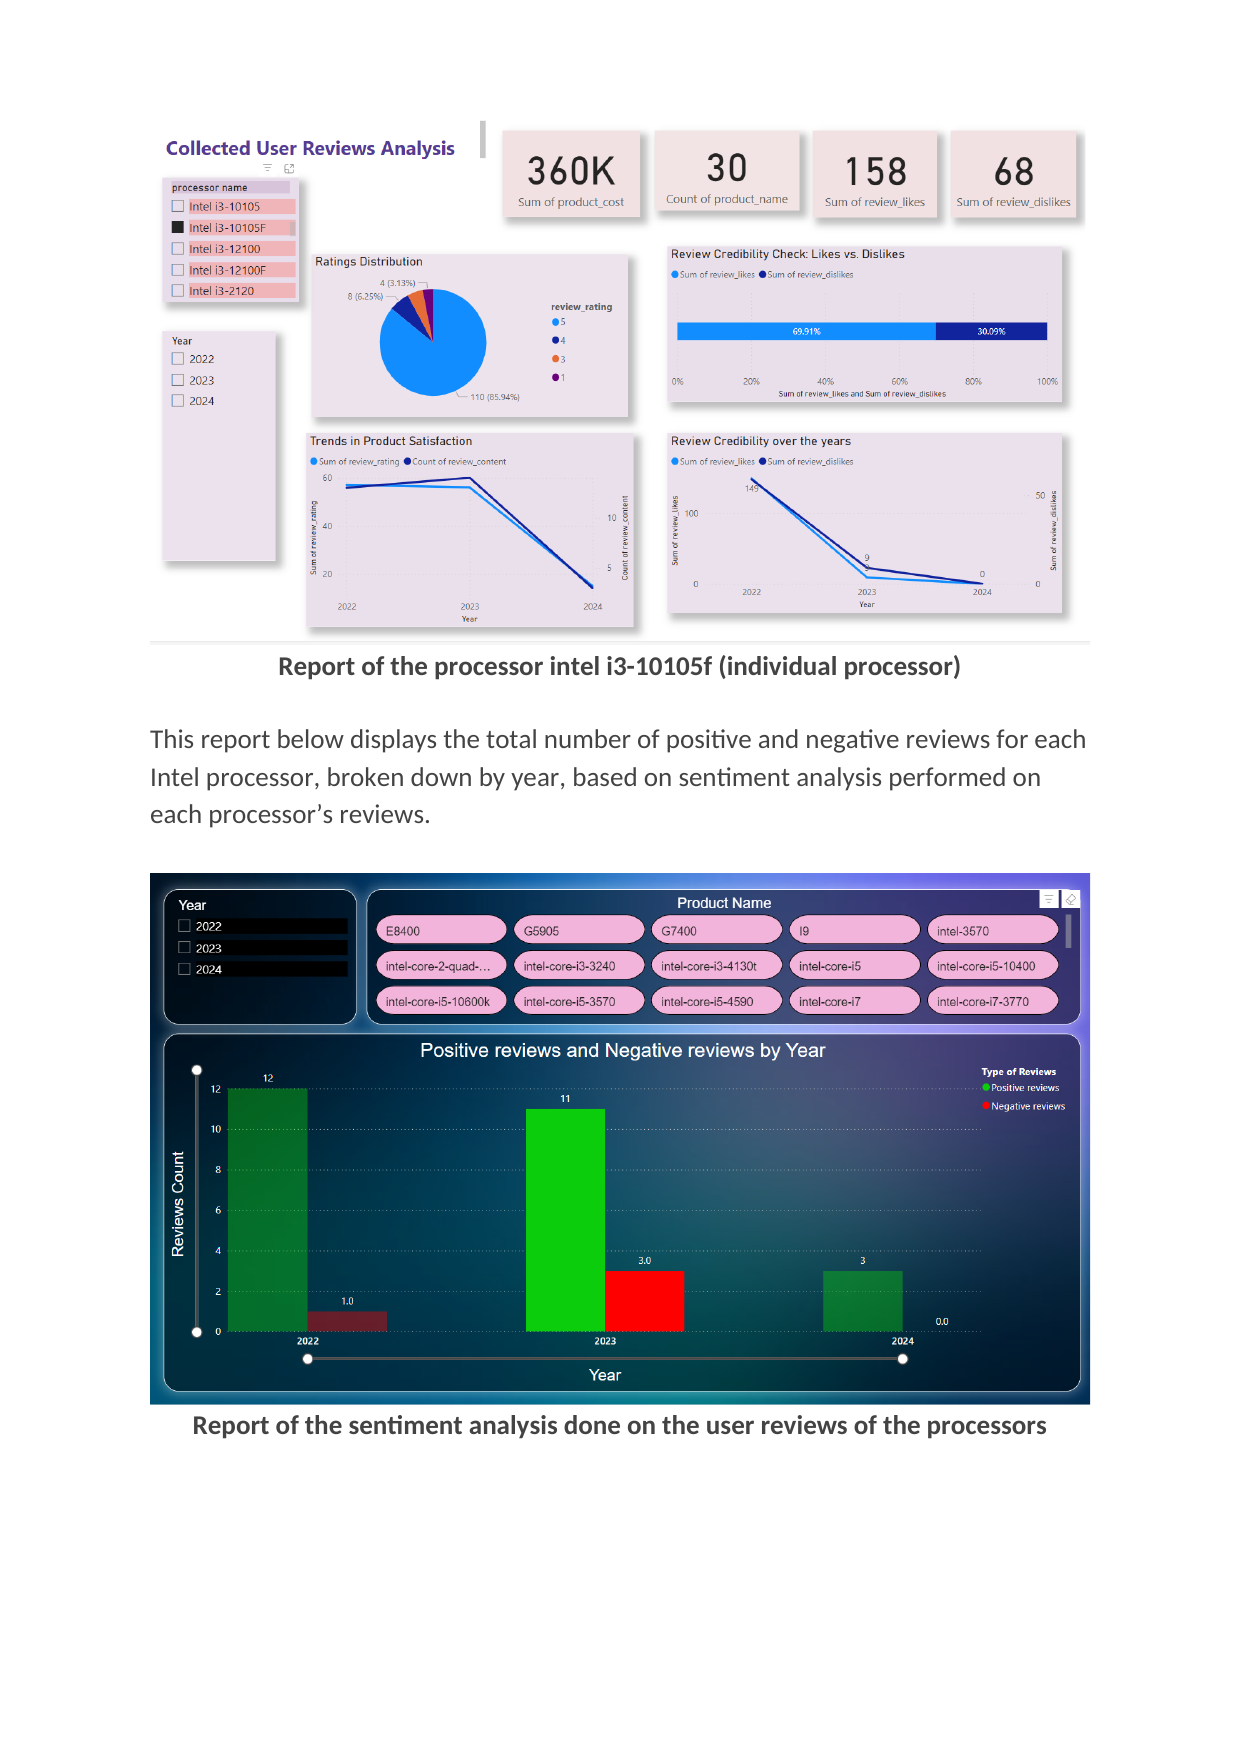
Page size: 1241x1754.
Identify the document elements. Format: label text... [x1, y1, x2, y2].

text Report of the processor intel i3-10105f (individual processor) [150, 649, 1090, 682]
text This report below displays the total number of positive and negative reviews for each Intel processor, broken down by year, based on sentiment analysis performed on each processor’s reviews. [150, 722, 1090, 831]
text Report of the sentiment analysis done on the user reviews of the processors [150, 1408, 1090, 1442]
picture [150, 120, 1091, 645]
picture [150, 873, 1091, 1405]
